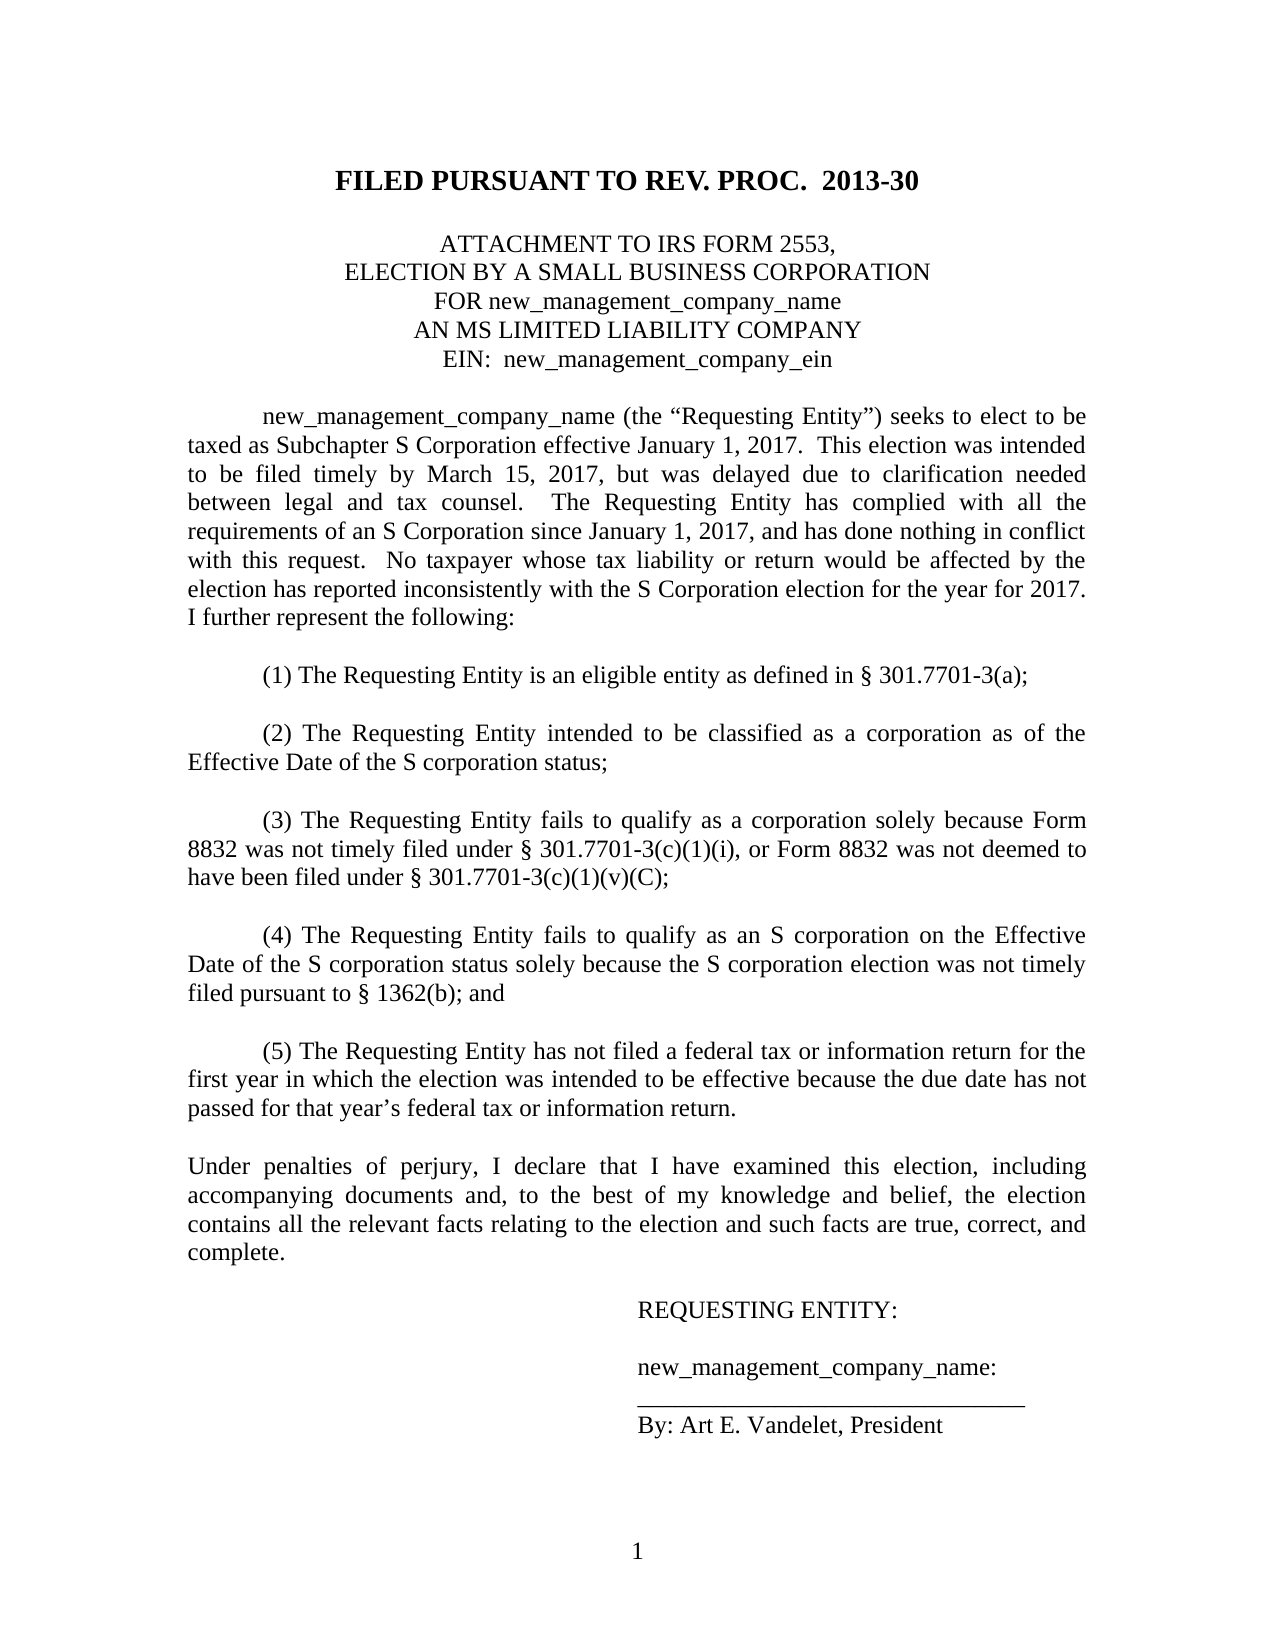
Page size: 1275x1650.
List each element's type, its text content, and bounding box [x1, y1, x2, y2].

text (4) The Requesting Entity fails to qualify as an S corporation on the Effective Date of the S corporation status solely because the S corporation election was not timely filed pursuant to § 1362(b); and [187, 920, 1087, 1007]
text Under penalties of perjury, I declare that I have examined this election, including accompanying documents and, to the best of my knowledge and belief, the election contains all the relevant facts relating to the election and such facts are true, correct, and complete. [187, 1151, 1087, 1266]
text new_management_company_name: [562, 1352, 1087, 1381]
text By: Art E. Vandelet, President [637, 1410, 1087, 1439]
text new_management_company_name (the “Requesting Entity”) seeks to elect to be taxed as Subchapter S Corporation effective January 1, 2017. This election was intended to be filed timely by March 15, 2017, but was delayed due to clarification needed between legal and tax counsel. The Requesting Entity has complied with all the requirements of an S Corporation since January 1, 2017, and has done nothing in conflict with this request. No taxpayer whose tax liability or return would be affected by the election has reported inconsistently with the S Corporation election for the year for 2017. I further represent the following: [187, 401, 1087, 631]
title FileD pursuant to Rev. ProC. 2013-30A [187, 150, 1087, 200]
text ELECTION BY A SMALL BUSINESS CORPORATION [187, 257, 1087, 286]
text _______________________________ [562, 1381, 1087, 1410]
text (2) The Requesting Entity intended to be classified as a corporation as of the Effective Date of the S corporation status; [187, 718, 1087, 776]
text (1) The Requesting Entity is an eligible entity as defined in § 301.7701-3(a); [187, 660, 1087, 689]
text FOR new_management_company_name [187, 286, 1087, 315]
text ATTACHMENT TO IRS FORM 2553, [187, 229, 1087, 257]
text EIN: new_management_company_ein [187, 344, 1087, 372]
text AN MS LIMITED LIABILITY COMPANY [187, 315, 1087, 344]
text (5) The Requesting Entity has not filed a federal tax or information return for the first year in which the election was intended to be effective because the due date has not passed for that year’s federal tax or information return. [187, 1036, 1087, 1122]
text REQUESTING ENTITY: [187, 1295, 1087, 1324]
text (3) The Requesting Entity fails to qualify as a corporation solely because Form 8832 was not timely filed under § 301.7701-3(c)(1)(i), or Form 8832 was not deemed to have been filed under § 301.7701-3(c)(1)(v)(C); [187, 805, 1087, 891]
